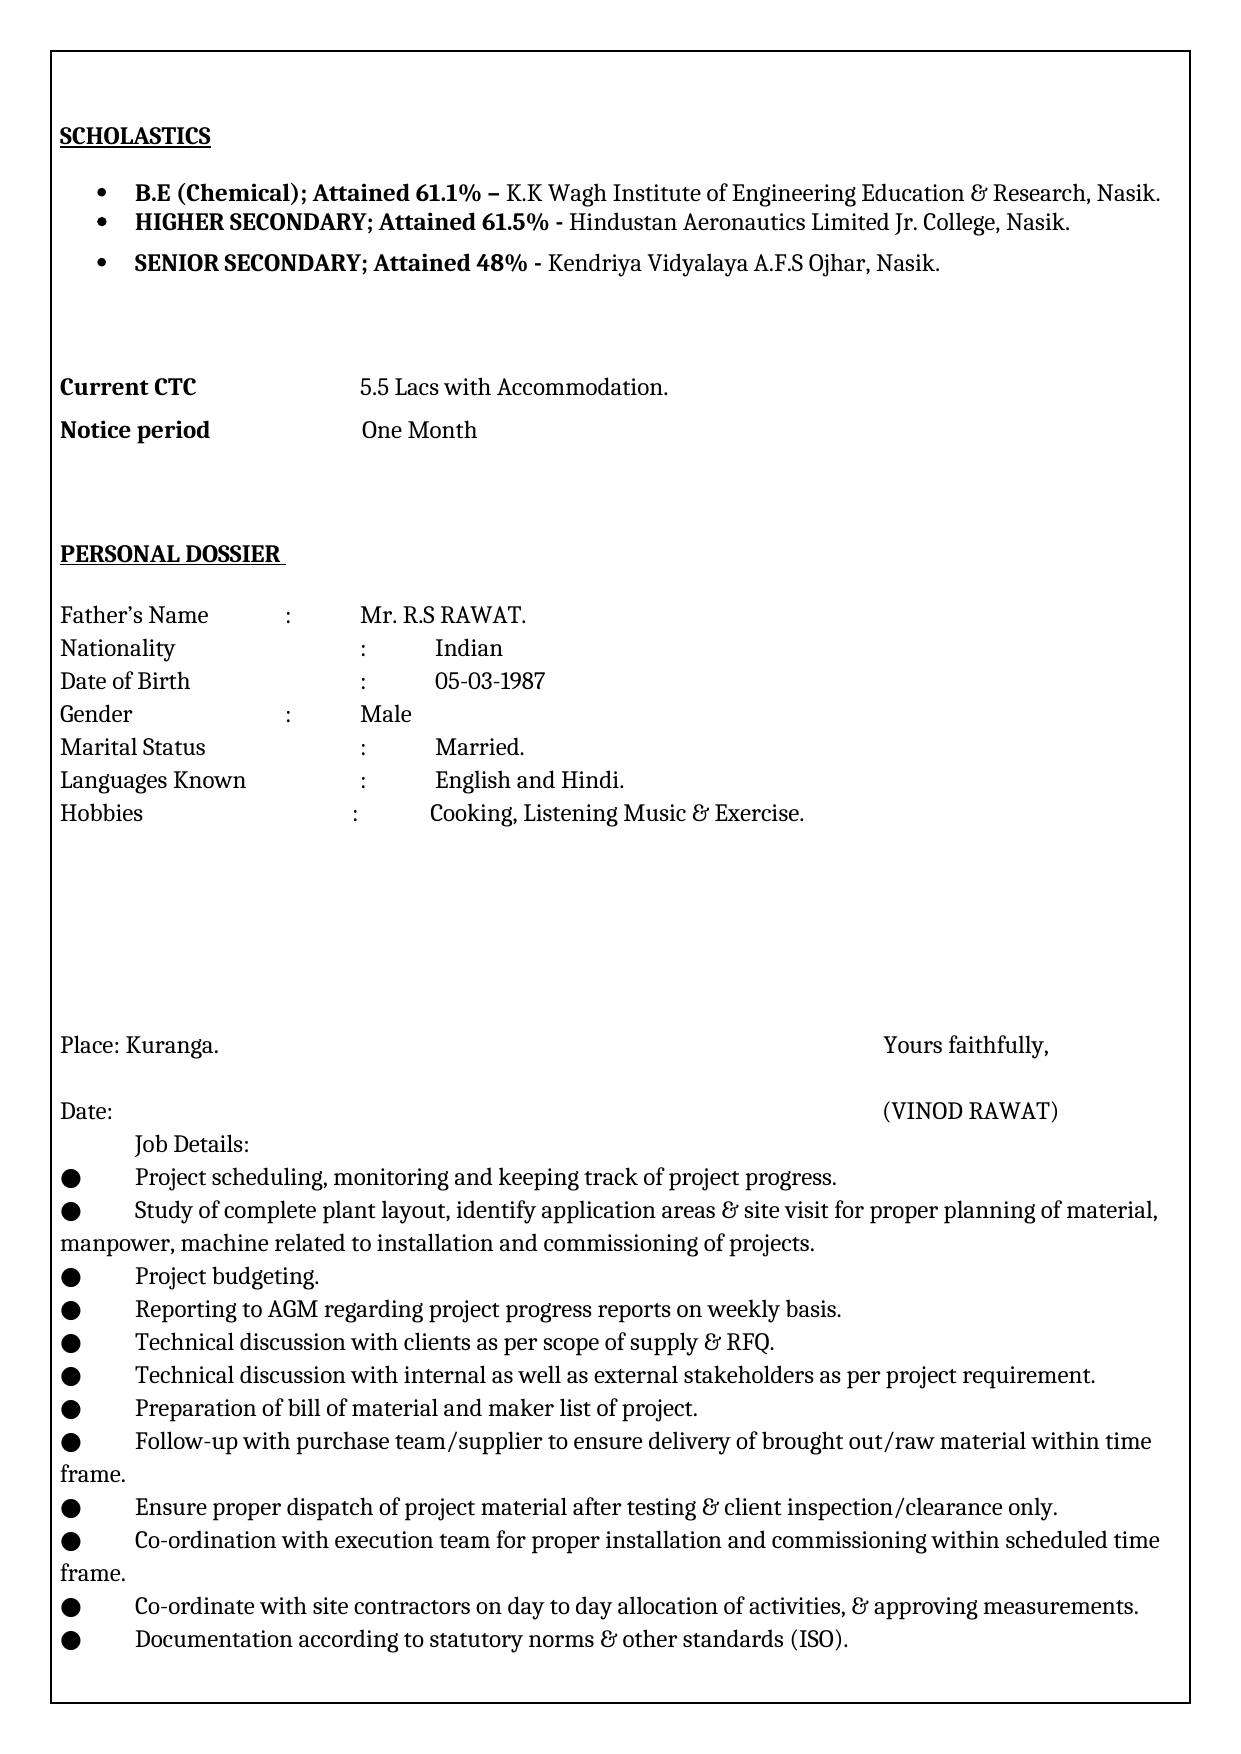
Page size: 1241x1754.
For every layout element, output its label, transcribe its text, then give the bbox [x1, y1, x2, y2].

list HIGHER SECONDARY; Attained 61.5% - Hindustan Aeronautics Limited Jr. College, Nasik. [97, 208, 1180, 237]
text ● Project budgeting. [60, 1262, 1180, 1290]
text ● Co-ordinate with site contractors on day to day allocation of activities, & approving measurements. [60, 1592, 1180, 1621]
text Nationality : Indian [60, 634, 1180, 663]
list B.E (Chemical); Attained 61.1% – K.K Wagh Institute of Engineering Education & Research, Nasik. [97, 179, 1180, 208]
text PERSONAL DOSSIER [60, 539, 1180, 568]
text Place: Kuranga. Yours faithfully, [60, 1031, 1180, 1059]
text ● Reporting to AGM regarding project progress reports on weekly basis. [60, 1295, 1180, 1323]
text ● Ensure proper dispatch of project material after testing & client inspection/clearance only. [60, 1493, 1180, 1522]
list SENIOR SECONDARY; Attained 48% - Kendriya Vidyalaya A.F.S Ojhar, Nasik. [97, 249, 1180, 278]
text ● Technical discussion with clients as per scope of supply & RFQ. [60, 1328, 1180, 1356]
text Notice period One Month [60, 416, 1180, 445]
text ● Project scheduling, monitoring and keeping track of project progress. [60, 1163, 1180, 1191]
text Gender : Male [60, 700, 1180, 729]
text ● Follow-up with purchase team/supplier to ensure delivery of brought out/raw material within time frame. [60, 1427, 1180, 1488]
text Date of Birth : 05-03-1987 [60, 667, 1180, 696]
text Marital Status : Married. [60, 733, 1180, 762]
text SCHOLASTICS [60, 122, 1180, 150]
text Father’s Name : Mr. R.S RAWAT. [60, 601, 1180, 630]
text ● Technical discussion with internal as well as external stakeholders as per project requirement. [60, 1361, 1180, 1389]
text Hobbies : Cooking, Listening Music & Exercise. [60, 799, 1180, 828]
text ● Preparation of bill of material and maker list of project. [60, 1394, 1180, 1422]
text Date: (VINOD RAWAT) Job Details: [60, 1097, 1180, 1158]
text ● Documentation according to statutory norms & other standards (ISO). [60, 1625, 1180, 1654]
text Languages Known : English and Hindi. [60, 766, 1180, 795]
text ● Study of complete plant layout, identify application areas & site visit for proper planning of material, manpower, machine related to installation and commissioning of projects. [60, 1196, 1180, 1257]
text ● Co-ordination with execution team for proper installation and commissioning within scheduled time frame. [60, 1526, 1180, 1588]
text Current CTC 5.5 Lacs with Accommodation. [60, 373, 1180, 402]
